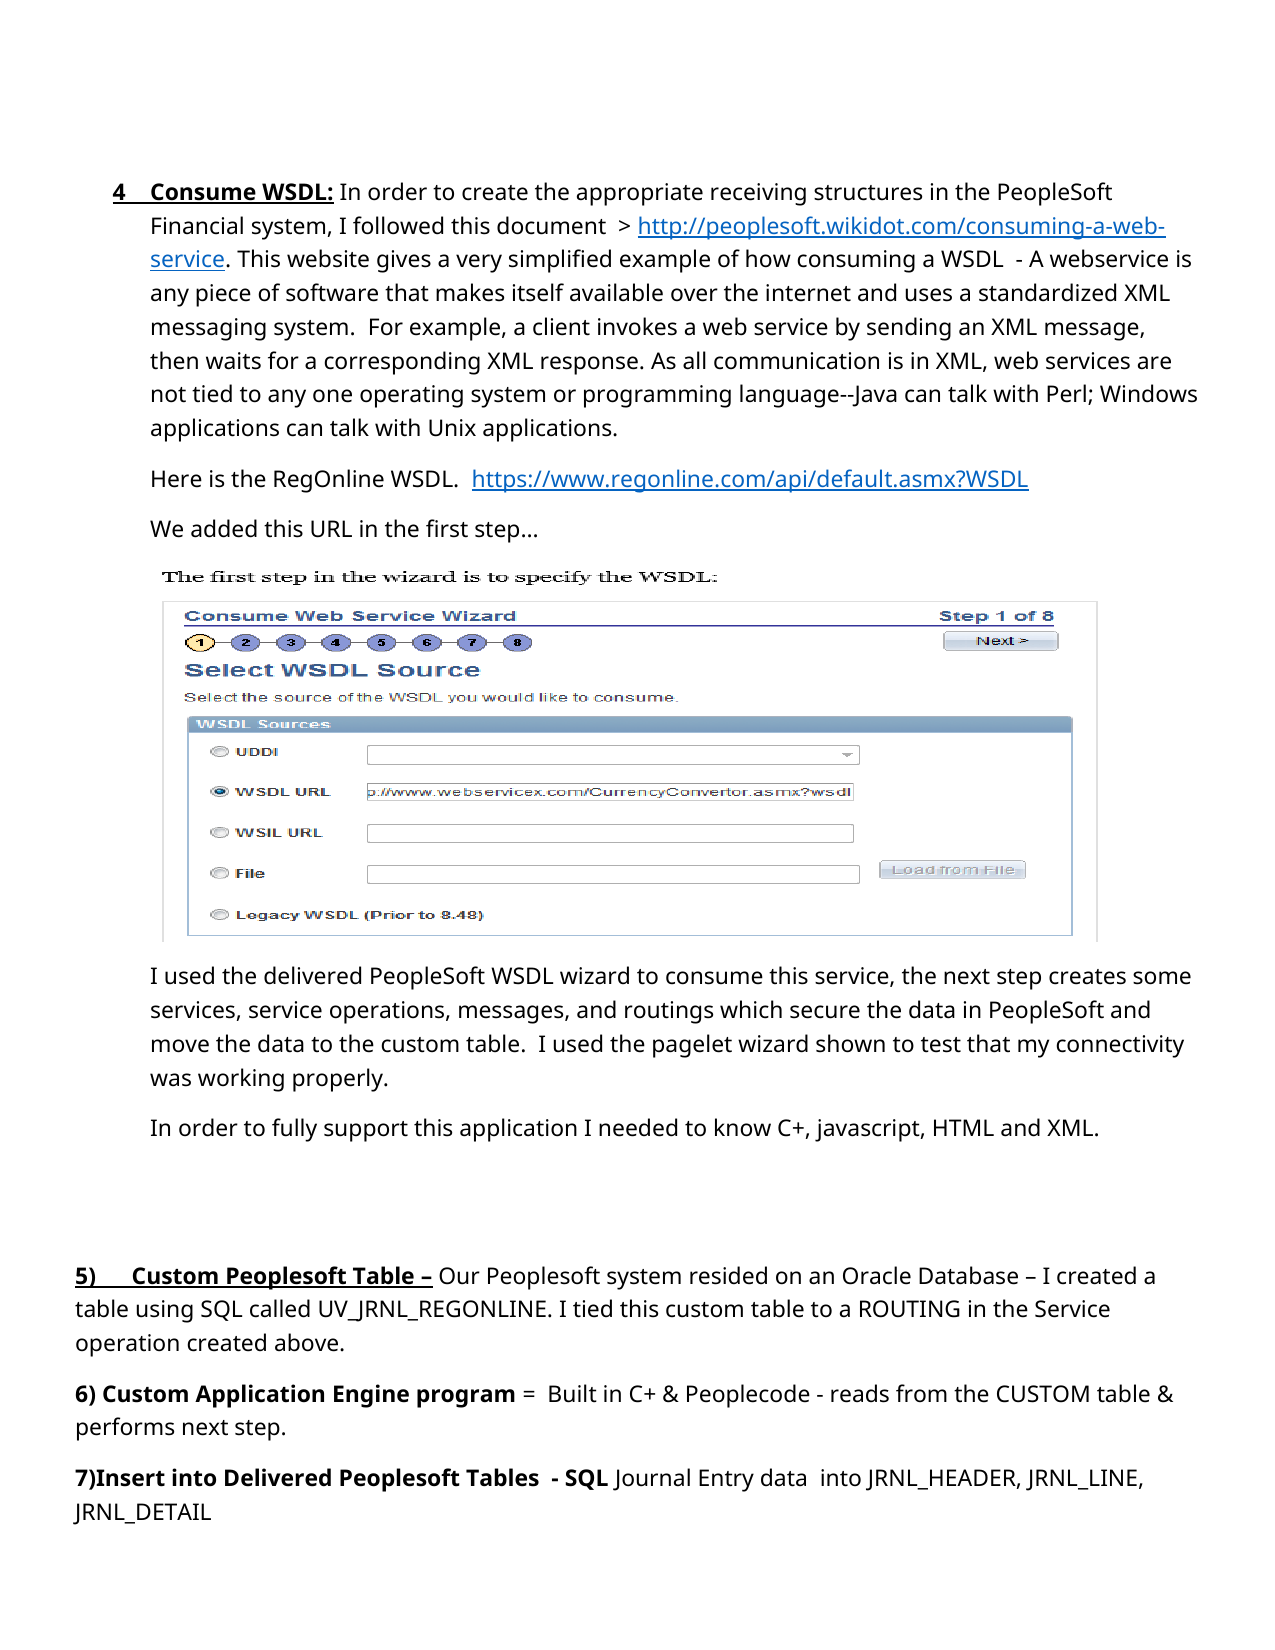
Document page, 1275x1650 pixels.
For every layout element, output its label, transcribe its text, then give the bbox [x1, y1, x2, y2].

text Here is the RegOnline WSDL. https://www.regonline.com/api/default.asmx?WSDL [75, 462, 1200, 494]
list Consume WSDL: In order to create the appropriate receiving structures in the PeopleSoft Financial system, I followed this document > http://peoplesoft.wikidot.com/consuming-a-web-service. This website gives a very simplified example of how consuming a WSDL - A webservice is any piece of software that makes itself available over the internet and uses a standardized XML messaging system. For example, a client invokes a web service by sending an XML message, then waits for a corresponding XML response. As all communication is in XML, web services are not tied to any one operating system or programming language--Java can talk with Perl; Windows applications can talk with Unix applications. [112, 176, 1200, 443]
text I used the delivered PeopleSoft WSDL wizard to consume this service, the next step creates some services, service operations, messages, and routings which secure the data in PeopleSoft and move the data to the custom table. I used the pagelet wizard shown to test that my connectivity was working properly. [150, 960, 1200, 1093]
text 6) Custom Application Engine program = Built in C+ & Peoplecode - reads from the CUSTOM table & performs next step. [75, 1378, 1200, 1443]
text 7)Insert into Delivered Peoplesoft Tables - SQL Journal Entry data into JRNL_HEADER, JRNL_LINE, JRNL_DETAIL [75, 1462, 1200, 1527]
text In order to fully support this application I needed to know C+, javascript, HTML and XML. [150, 1112, 1200, 1143]
text We added this URL in the first step… [75, 513, 1200, 544]
picture [150, 563, 1111, 942]
text 5) Custom Peoplesoft Table – Our Peoplesoft system resided on an Oracle Database – I created a table using SQL called UV_JRNL_REGONLINE. I tied this custom table to a ROUTING in the Service operation created above. [75, 1260, 1200, 1358]
